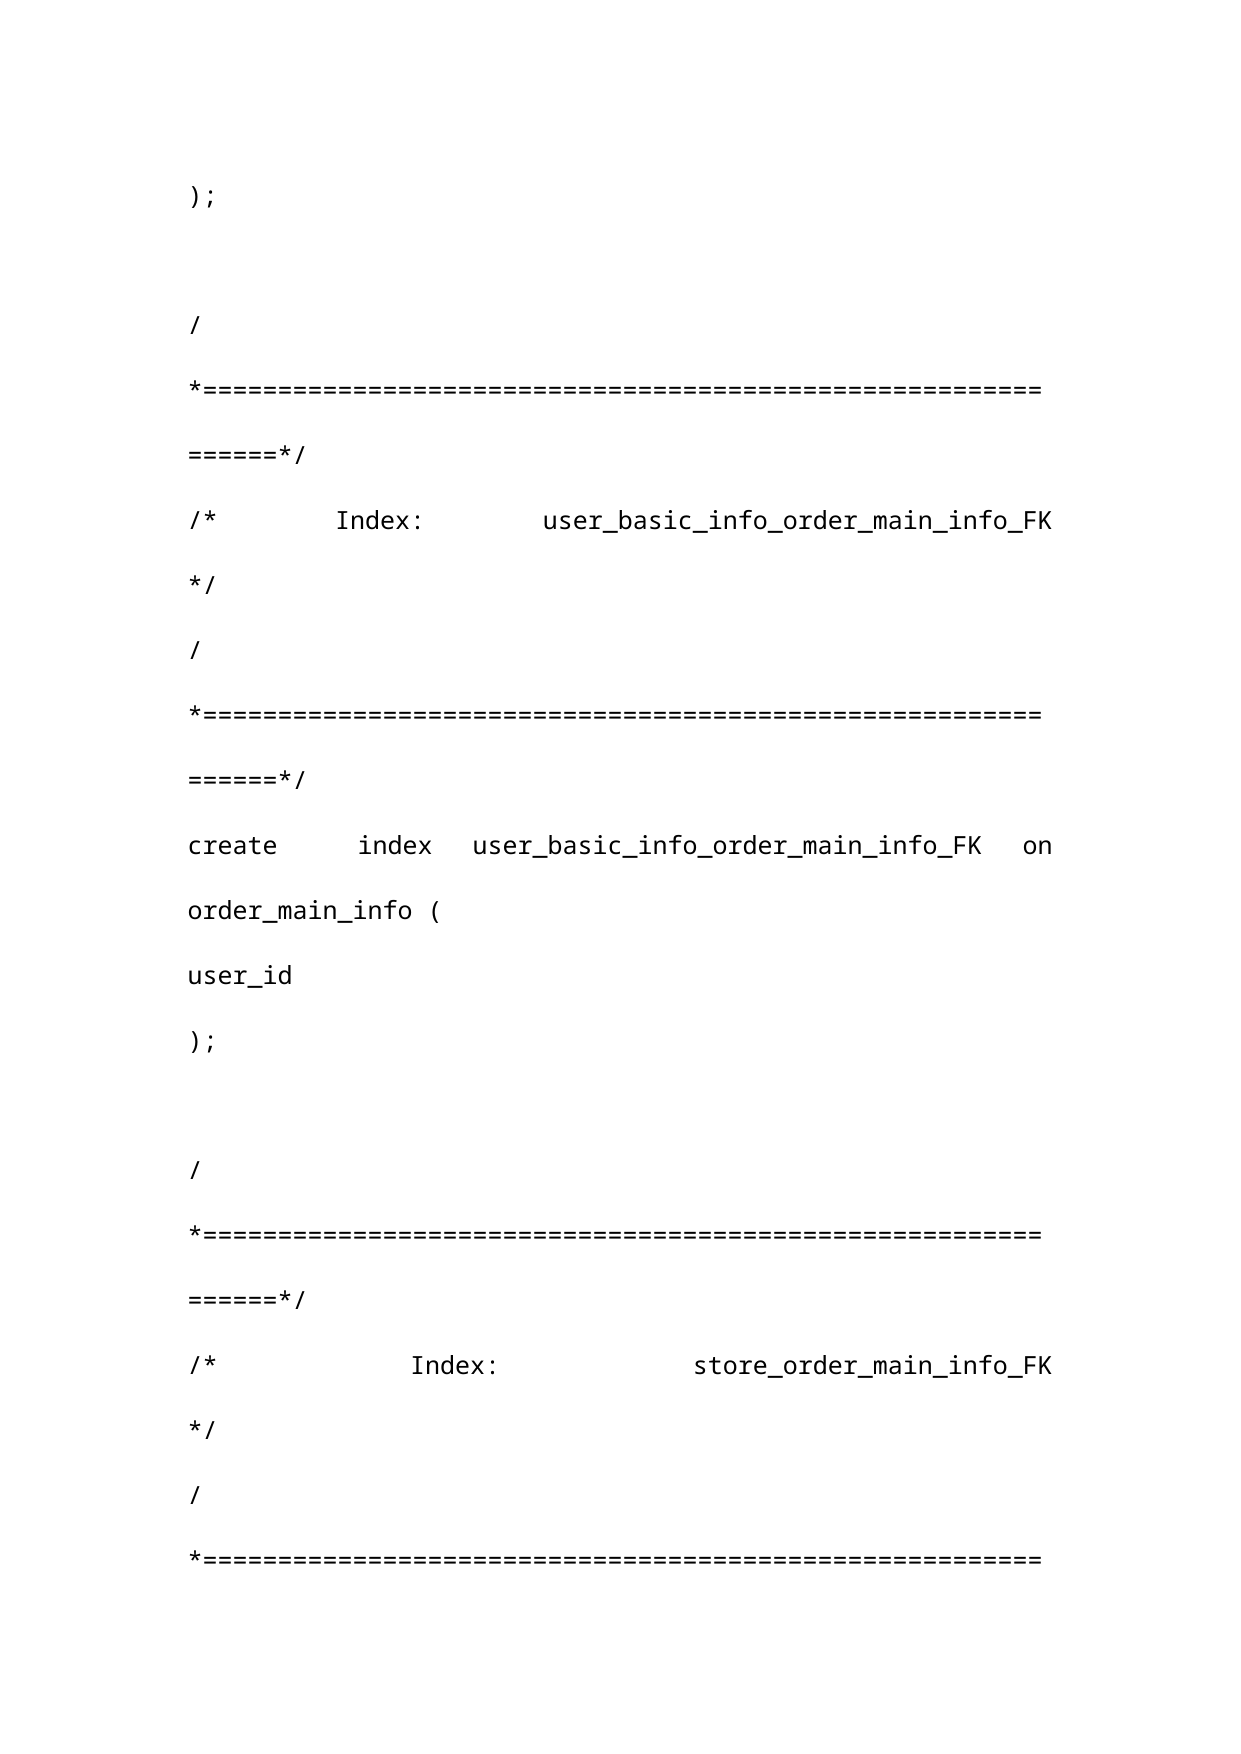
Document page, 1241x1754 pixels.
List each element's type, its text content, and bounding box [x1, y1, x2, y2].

text ); [187, 1007, 1053, 1072]
text create index user_basic_info_order_main_info_FK on order_main_info ( [187, 812, 1053, 942]
text /* Index: store_order_main_info_FK */ [187, 1332, 1053, 1462]
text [187, 292, 1053, 487]
text user_id [187, 942, 1053, 1007]
text ); [187, 162, 1053, 227]
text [187, 1462, 1053, 1592]
text /*==============================================================*/ [187, 617, 1053, 812]
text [187, 1137, 1053, 1332]
text /* Index: user_basic_info_order_main_info_FK */ [187, 487, 1053, 617]
